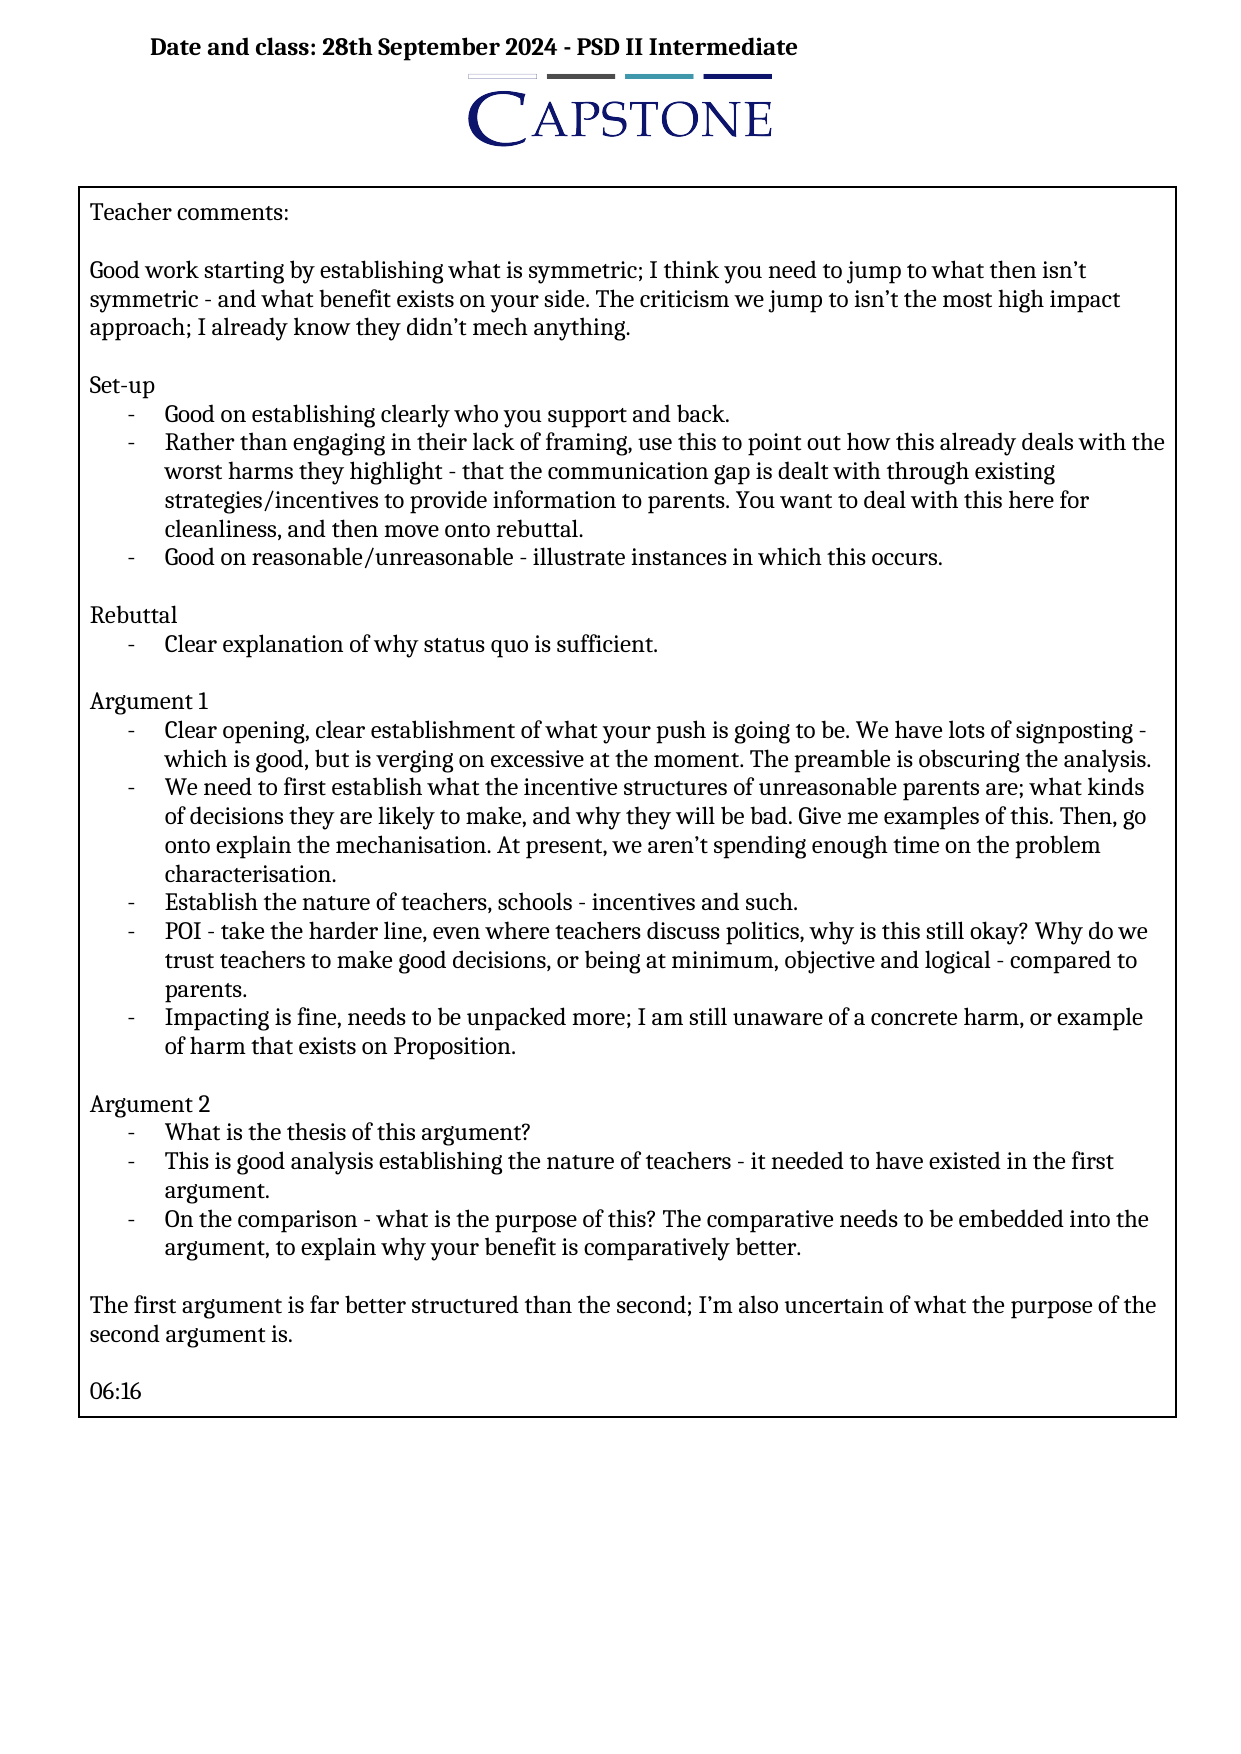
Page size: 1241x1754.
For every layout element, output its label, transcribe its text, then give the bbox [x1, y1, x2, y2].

picture [460, 66, 781, 153]
table_cell Teacher comments: Good work starting by establishing what is symmetric; I think you need to jump to what then isn’t symmetric - and what benefit exists on your side. The criticism we jump to isn’t the most high impact approach; I already know they didn’t mech anything. Set-up Good on establishing clearly who you support and back. Rather than engaging in their lack of framing, use this to point out how this already deals with the worst harms they highlight - that the communication gap is dealt with through existing strategies/incentives to provide information to parents. You want to deal with this here for cleanliness, and then move onto rebuttal. Good on reasonable/unreasonable - illustrate instances in which this occurs. Rebuttal Clear explanation of why status quo is sufficient. Argument 1 Clear opening, clear establishment of what your push is going to be. We have lots of signposting - which is good, but is verging on excessive at the moment. The preamble is obscuring the analysis. We need to first establish what the incentive structures of unreasonable parents are; what kinds of decisions they are likely to make, and why they will be bad. Give me examples of this. Then, go onto explain the mechanisation. At present, we aren’t spending enough time on the problem characterisation. Establish the nature of teachers, schools - incentives and such. POI - take the harder line, even where teachers discuss politics, why is this still okay? Why do we trust teachers to make good decisions, or being at minimum, objective and logical - compared to parents. Impacting is fine, needs to be unpacked more; I am still unaware of a concrete harm, or example of harm that exists on Proposition. Argument 2 What is the thesis of this argument? This is good analysis establishing the nature of teachers - it needed to have existed in the first argument. On the comparison - what is the purpose of this? The comparative needs to be embedded into the argument, to explain why your benefit is comparatively better. The first argument is far better structured than the second; I’m also uncertain of what the purpose of the second argument is. 06:16 [80, 188, 1175, 1416]
